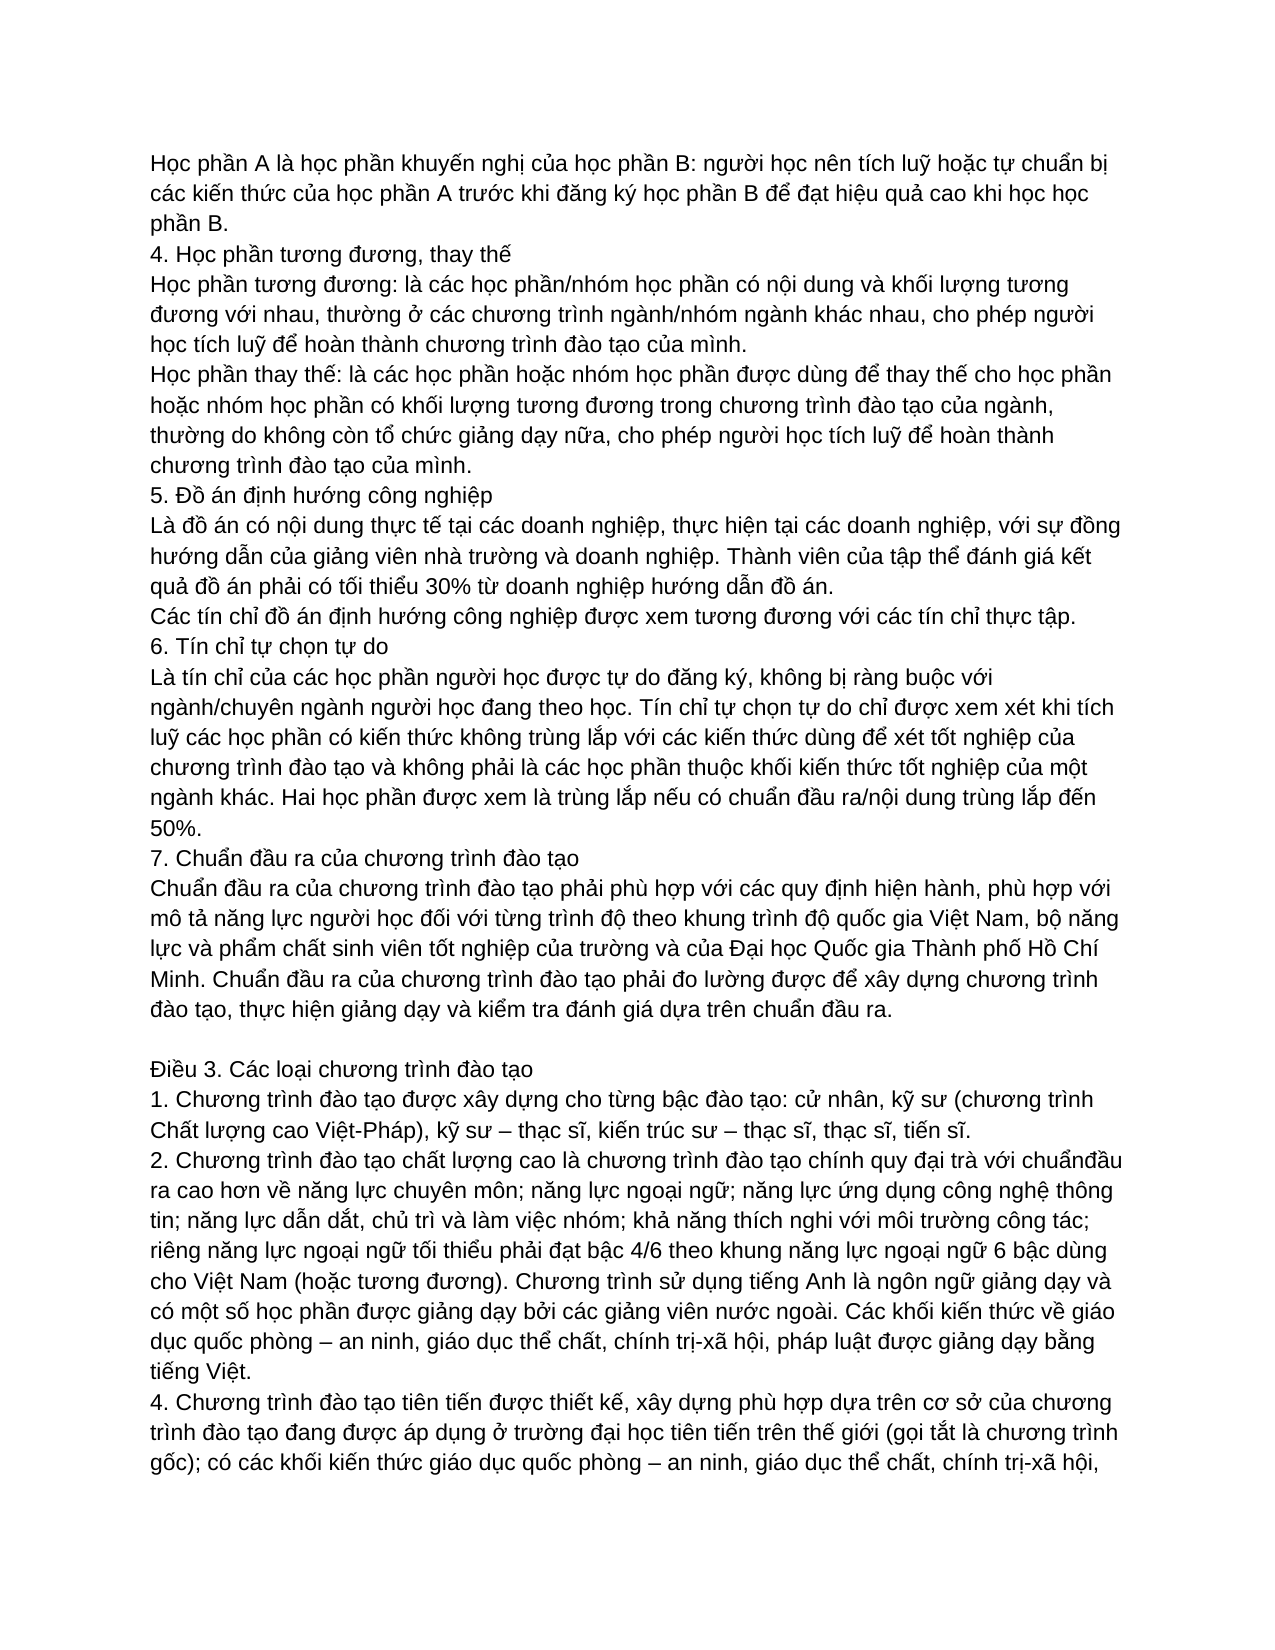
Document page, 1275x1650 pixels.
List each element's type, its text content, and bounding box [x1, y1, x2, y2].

text 4. Học phần tương đương, thay thế [150, 241, 1125, 267]
text Các tín chỉ đồ án định hướng công nghiệp được xem tương đương với các tín chỉ thực tập. [150, 603, 1125, 629]
text 1. Chương trình đào tạo được xây dựng cho từng bậc đào tạo: cử nhân, kỹ sư (chương trình Chất lượng cao Việt-Pháp), kỹ sư – thạc sĩ, kiến trúc sư – thạc sĩ, thạc sĩ, tiến sĩ. [150, 1086, 1125, 1143]
text 6. Tín chỉ tự chọn tự do [150, 633, 1125, 660]
text Là tín chỉ của các học phần người học được tự do đăng ký, không bị ràng buộc với ngành/chuyên ngành người học đang theo học. Tín chỉ tự chọn tự do chỉ được xem xét khi tích luỹ các học phần có kiến thức không trùng lắp với các kiến thức dùng để xét tốt nghiệp của chương trình đào tạo và không phải là các học phần thuộc khối kiến thức tốt nghiệp của một ngành khác. Hai học phần được xem là trùng lắp nếu có chuẩn đầu ra/nội dung trùng lắp đến 50%. [150, 663, 1125, 841]
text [150, 1388, 1125, 1475]
text Là đồ án có nội dung thực tế tại các doanh nghiệp, thực hiện tại các doanh nghiệp, với sự đồng hướng dẫn của giảng viên nhà trường và doanh nghiệp. Thành viên của tập thể đánh giá kết quả đồ án phải có tối thiểu 30% từ doanh nghiệp hướng dẫn đồ án. [150, 512, 1125, 599]
text 5. Đồ án định hướng công nghiệp [150, 482, 1125, 509]
text Điều 3. Các loại chương trình đào tạo [150, 1056, 1125, 1083]
text Học phần thay thế: là các học phần hoặc nhóm học phần được dùng để thay thế cho học phần hoặc nhóm học phần có khối lượng tương đương trong chương trình đào tạo của ngành, thường do không còn tổ chức giảng dạy nữa, cho phép người học tích luỹ để hoàn thành chương trình đào tạo của mình. [150, 361, 1125, 478]
text Học phần A là học phần khuyến nghị của học phần B: người học nên tích luỹ hoặc tự chuẩn bị các kiến thức của học phần A trước khi đăng ký học phần B để đạt hiệu quả cao khi học học phần B. [150, 150, 1125, 237]
text 7. Chuẩn đầu ra của chương trình đào tạo [150, 845, 1125, 871]
text Học phần tương đương: là các học phần/nhóm học phần có nội dung và khối lượng tương đương với nhau, thường ở các chương trình ngành/nhóm ngành khác nhau, cho phép người học tích luỹ để hoàn thành chương trình đào tạo của mình. [150, 271, 1125, 358]
text Chuẩn đầu ra của chương trình đào tạo phải phù hợp với các quy định hiện hành, phù hợp với mô tả năng lực người học đối với từng trình độ theo khung trình độ quốc gia Việt Nam, bộ năng lực và phẩm chất sinh viên tốt nghiệp của trường và của Đại học Quốc gia Thành phố Hồ Chí Minh. Chuẩn đầu ra của chương trình đào tạo phải đo lường được để xây dựng chương trình đào tạo, thực hiện giảng dạy và kiểm tra đánh giá dựa trên chuẩn đầu ra. [150, 875, 1125, 1022]
text 2. Chương trình đào tạo chất lượng cao là chương trình đào tạo chính quy đại trà với chuẩnđầu ra cao hơn về năng lực chuyên môn; năng lực ngoại ngữ; năng lực ứng dụng công nghệ thông tin; năng lực dẫn dắt, chủ trì và làm việc nhóm; khả năng thích nghi với môi trường công tác; riêng năng lực ngoại ngữ tối thiểu phải đạt bậc 4/6 theo khung năng lực ngoại ngữ 6 bậc dùng cho Việt Nam (hoặc tương đương). Chương trình sử dụng tiếng Anh là ngôn ngữ giảng dạy và có một số học phần được giảng dạy bởi các giảng viên nước ngoài. Các khối kiến thức về giáo dục quốc phòng – an ninh, giáo dục thể chất, chính trị-xã hội, pháp luật được giảng dạy bằng tiếng Việt. [150, 1147, 1125, 1385]
